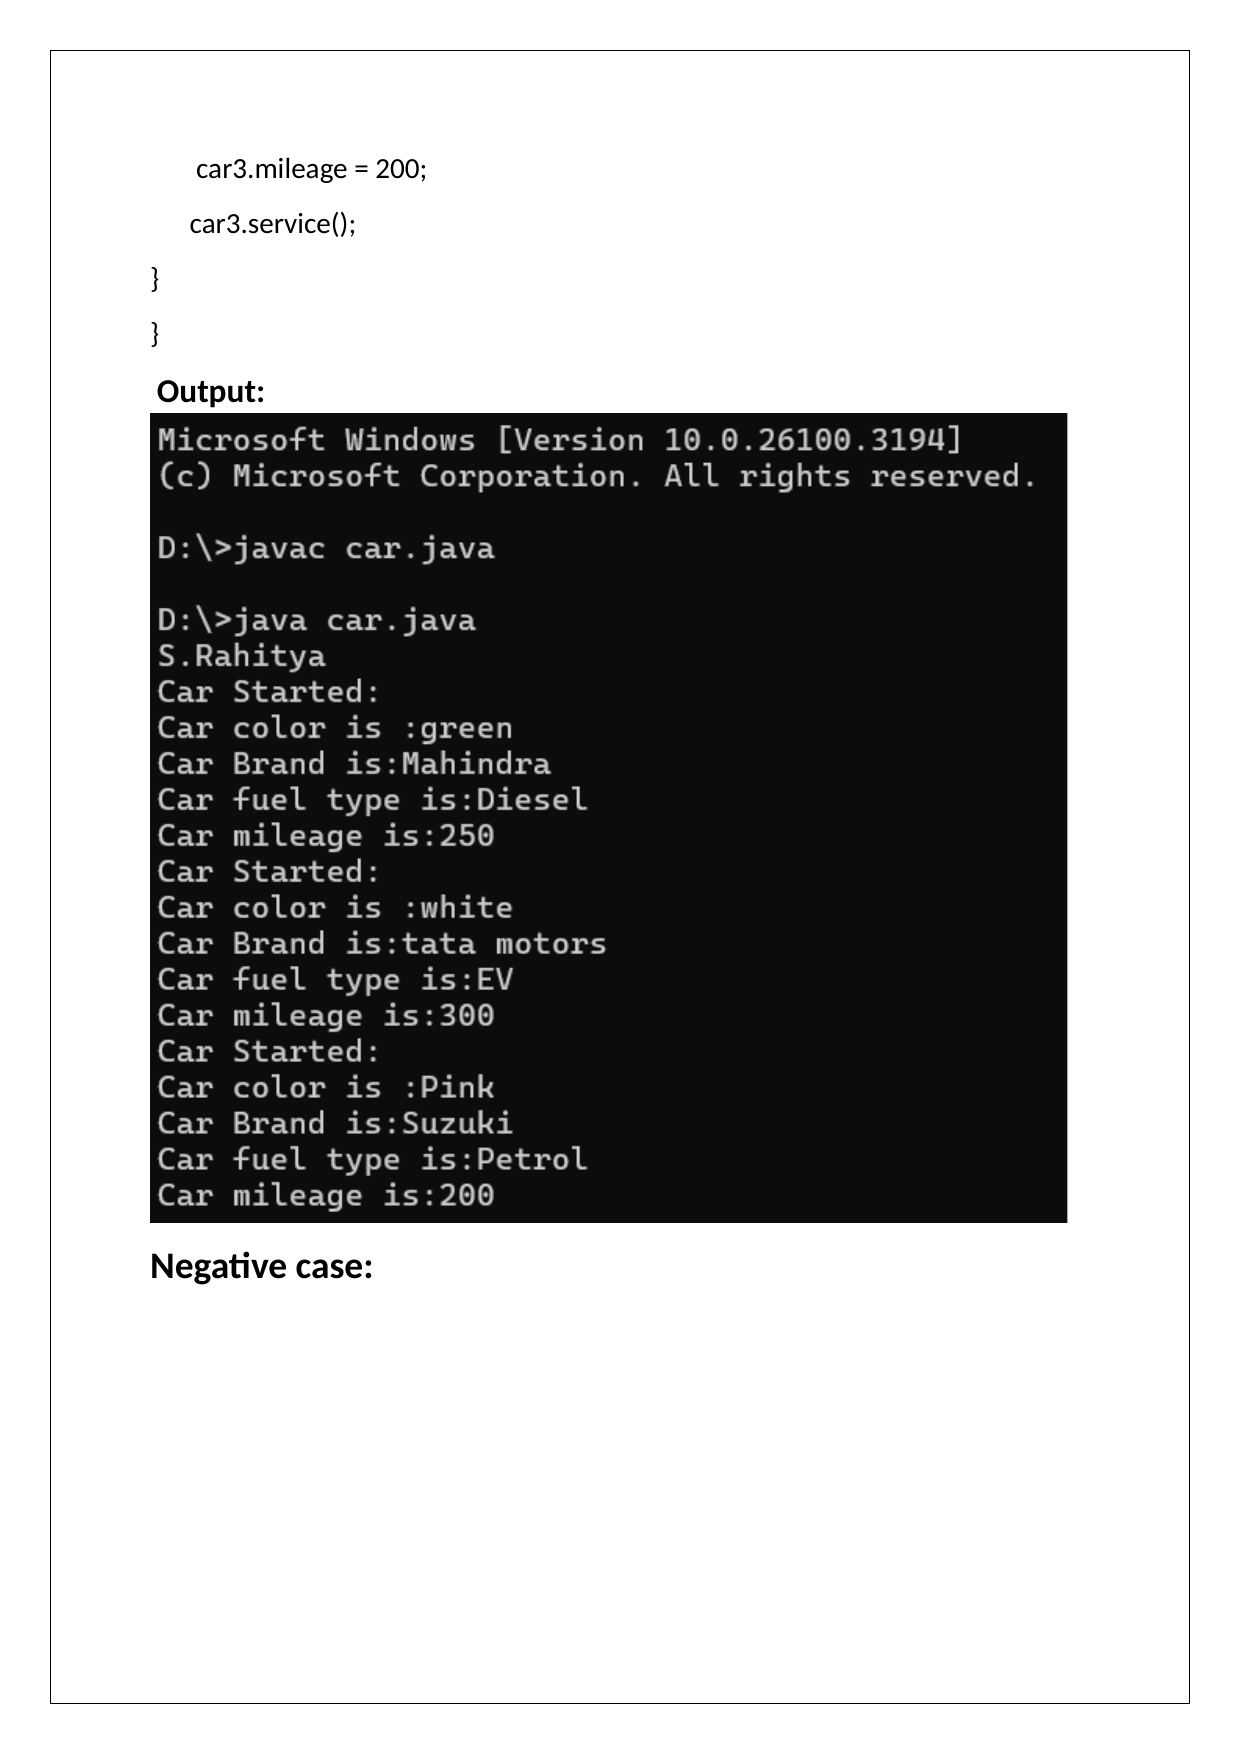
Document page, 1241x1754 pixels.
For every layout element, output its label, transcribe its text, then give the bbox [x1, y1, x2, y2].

text Negative case: [150, 1242, 1090, 1287]
text car3.service(); [150, 205, 1090, 241]
text car3.mileage = 200; [150, 150, 1090, 186]
text } [150, 315, 1090, 351]
picture [150, 413, 1068, 1223]
text } [150, 260, 1090, 296]
